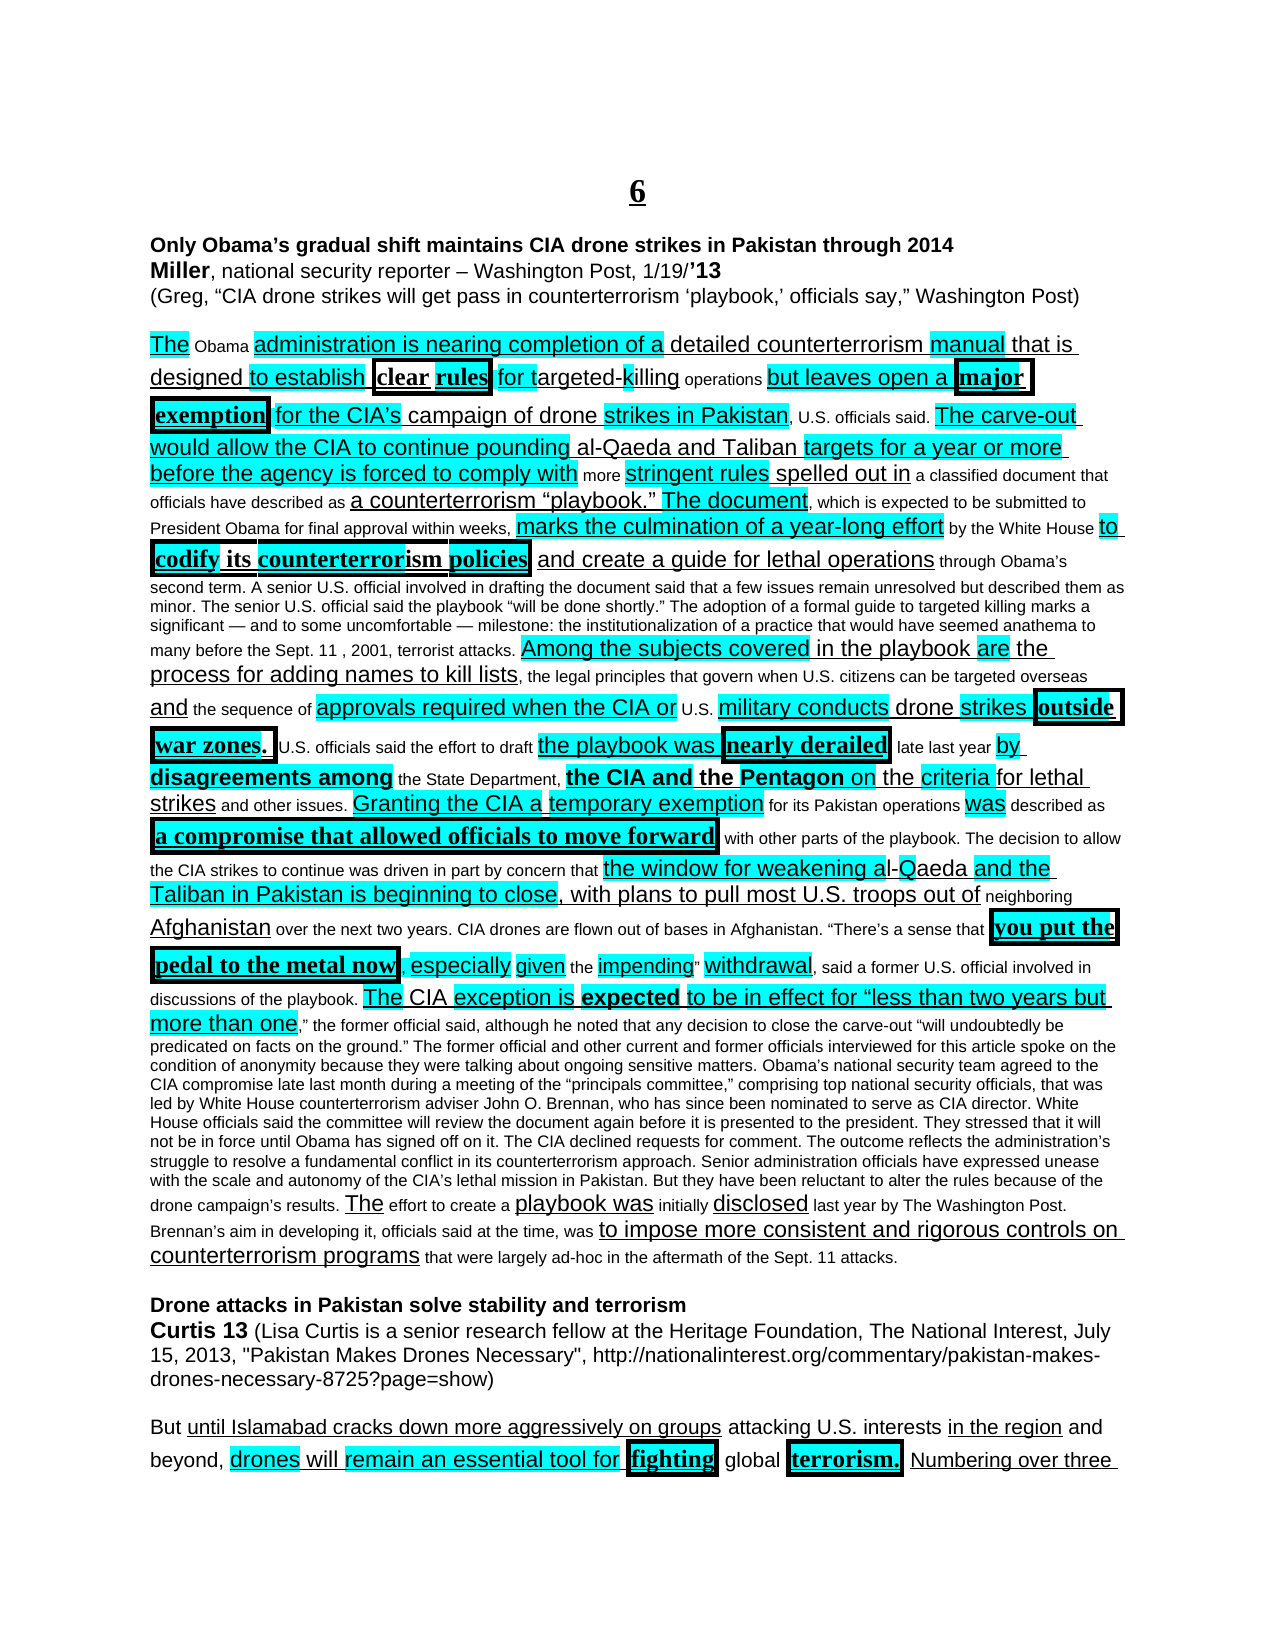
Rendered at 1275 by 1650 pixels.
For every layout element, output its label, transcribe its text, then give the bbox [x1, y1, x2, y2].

text Curtis 13 (Lisa Curtis is a senior research fellow at the Heritage Foundation, The National Interest, July 15, 2013, "Pakistan Makes Drones Necessary", http://nationalinterest.org/commentary/pakistan-makes-drones-necessary-8725?page=show) [150, 1317, 1125, 1391]
text Miller, national security reporter – Washington Post, 1/19/’13 [150, 257, 1125, 283]
text The Obama administration is nearing completion of a detailed counterterrorism manual that is designed to establish clear rules for targeted-killing operations but leaves open a major exemption for the CIA’s campaign of drone strikes in Pakistan, U.S. officials said. The carve-out would allow the CIA to continue pounding al-Qaeda and Taliban targets for a year or more before the agency is forced to comply with more stringent rules spelled out in a classified document that officials have described as a counterterrorism “playbook.” The document, which is expected to be submitted to President Obama for final approval within weeks, marks the culmination of a year-long effort by the White House to codify its counterterrorism policies and create a guide for lethal operations through Obama’s second term. A senior U.S. official involved in drafting the document said that a few issues remain unresolved but described them as minor. The senior U.S. official said the playbook “will be done shortly.” The adoption of a formal guide to targeted killing marks a significant — and to some uncomfortable — milestone: the institutionalization of a practice that would have seemed anathema to many before the Sept. 11 , 2001, terrorist attacks. Among the subjects covered in the playbook are the process for adding names to kill lists, the legal principles that govern when U.S. citizens can be targeted overseas and the sequence of approvals required when the CIA or U.S. military conducts drone strikes outside war zones. U.S. officials said the effort to draft the playbook was nearly derailed late last year by disagreements among the State Department, the CIA and the Pentagon on the criteria for lethal strikes and other issues. Granting the CIA a temporary exemption for its Pakistan operations was described as a compromise that allowed officials to move forward with other parts of the playbook. The decision to allow the CIA strikes to continue was driven in part by concern that the window for weakening al-Qaeda and the Taliban in Pakistan is beginning to close, with plans to pull most U.S. troops out of neighboring Afghanistan over the next two years. CIA drones are flown out of bases in Afghanistan. “There’s a sense that you put the pedal to the metal now, especially given the impending” withdrawal, said a former U.S. official involved in discussions of the playbook. The CIA exception is expected to be in effect for “less than two years but more than one,” the former official said, although he noted that any decision to close the carve-out “will undoubtedly be predicated on facts on the ground.” The former official and other current and former officials interviewed for this article spoke on the condition of anonymity because they were talking about ongoing sensitive matters. Obama’s national security team agreed to the CIA compromise late last month during a meeting of the “principals committee,” comprising top national security officials, that was led by White House counterterrorism adviser John O. Brennan, who has since been nominated to serve as CIA director. White House officials said the committee will review the document again before it is presented to the president. They stressed that it will not be in force until Obama has signed off on it. The CIA declined requests for comment. The outcome reflects the administration’s struggle to resolve a fundamental conflict in its counterterrorism approach. Senior administration officials have expressed unease with the scale and autonomy of the CIA’s lethal mission in Pakistan. But they have been reluctant to alter the rules because of the drone campaign’s results. The effort to create a playbook was initially disclosed last year by The Washington Post. Brennan’s aim in developing it, officials said at the time, was to impose more consistent and rigorous controls on counterterrorism programs that were largely ad-hoc in the aftermath of the Sept. 11 attacks. [150, 331, 1125, 1269]
text Drone attacks in Pakistan solve stability and terrorism [150, 1293, 1125, 1317]
subtitle 6 [150, 171, 1125, 209]
text (Greg, “CIA drone strikes will get pass in counterterrorism ‘playbook,’ officials say,” Washington Post) [150, 283, 1125, 307]
text Only Obama’s gradual shift maintains CIA drone strikes in Pakistan through 2014 [150, 233, 1125, 257]
